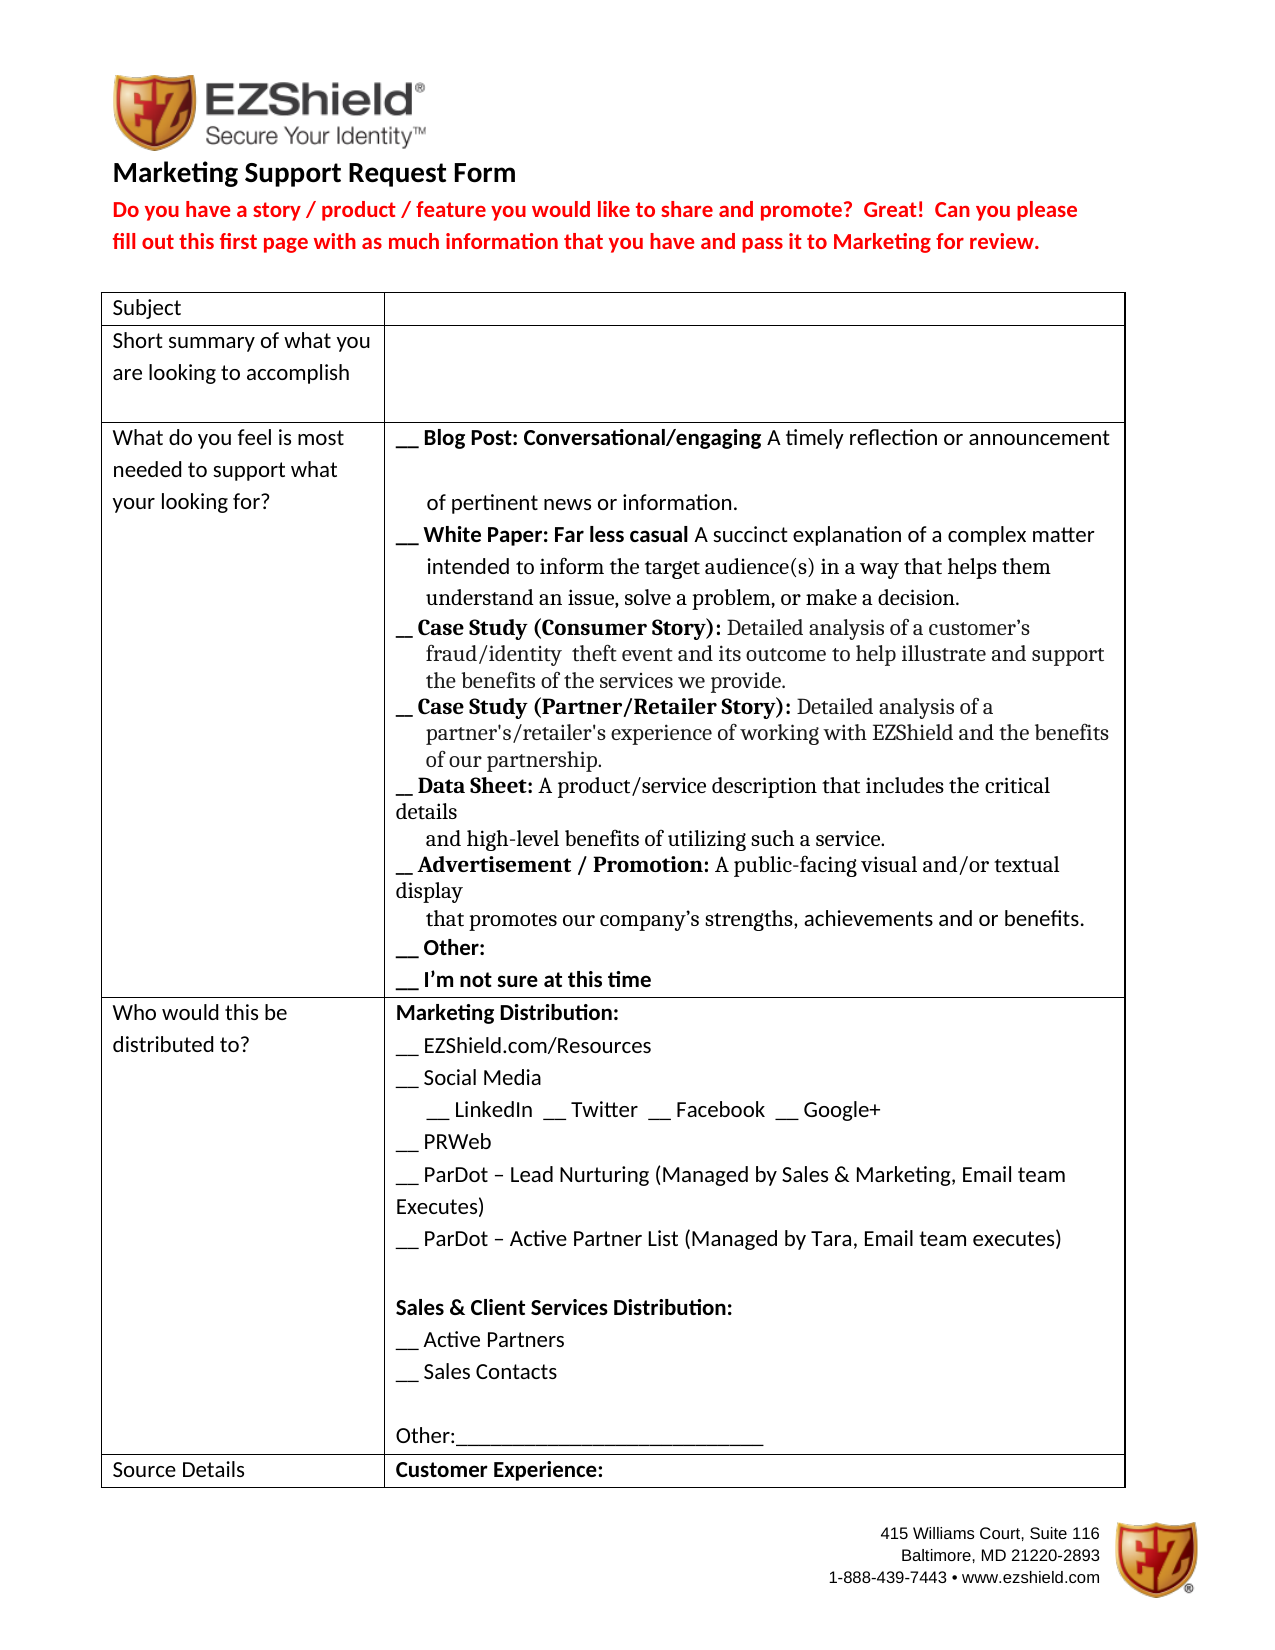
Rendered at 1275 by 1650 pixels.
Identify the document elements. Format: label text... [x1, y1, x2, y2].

table_cell Source Details [102, 1455, 384, 1487]
table_cell __ Blog Post: Conversational/engaging A timely reflection or announcement of pertinent news or information. __ White Paper: Far less casual A succinct explanation of a complex matter intended to inform the target audience(s) in a way that helps them understand an issue, solve a problem, or make a decision. __ Case Study (Consumer Story): Detailed analysis of a customer’s fraud/identity theft event and its outcome to help illustrate and support the benefits of the services we provide. __ Case Study (Partner/Retailer Story): Detailed analysis of a partner's/retailer's experience of working with EZShield and the benefits of our partnership. __ Data Sheet: A product/service description that includes the critical details and high-level benefits of utilizing such a service. __ Advertisement / Promotion: A public-facing visual and/or textual display that promotes our company’s strengths, achievements and or benefits. __ Other: __ I’m not sure at this time [385, 423, 1124, 997]
text Marketing Support Request Form [112, 154, 1087, 190]
table_cell Short summary of what you are looking to accomplish [102, 326, 384, 422]
table_cell What do you feel is most needed to support what your looking for? [102, 423, 384, 997]
picture [112, 75, 427, 151]
table_cell Who would this be distributed to? [102, 998, 384, 1454]
table_cell Marketing Distribution: __ EZShield.com/Resources __ Social Media __ LinkedIn __ Twitter __ Facebook __ Google+ __ PRWeb __ ParDot – Lead Nurturing (Managed by Sales & Marketing, Email team Executes) __ ParDot – Active Partner List (Managed by Tara, Email team executes) Sales & Client Services Distribution: __ Active Partners __ Sales Contacts Other:___________________________ [385, 998, 1124, 1454]
picture [1115, 1522, 1199, 1598]
text Do you have a story / product / feature you would like to share and promote? Great! Can you please fill out this first page with as much information that you have and pass it to Marketing for review. [112, 195, 1087, 255]
table_cell [385, 326, 1124, 422]
table_header [385, 293, 1124, 325]
table_header Subject [102, 293, 384, 325]
